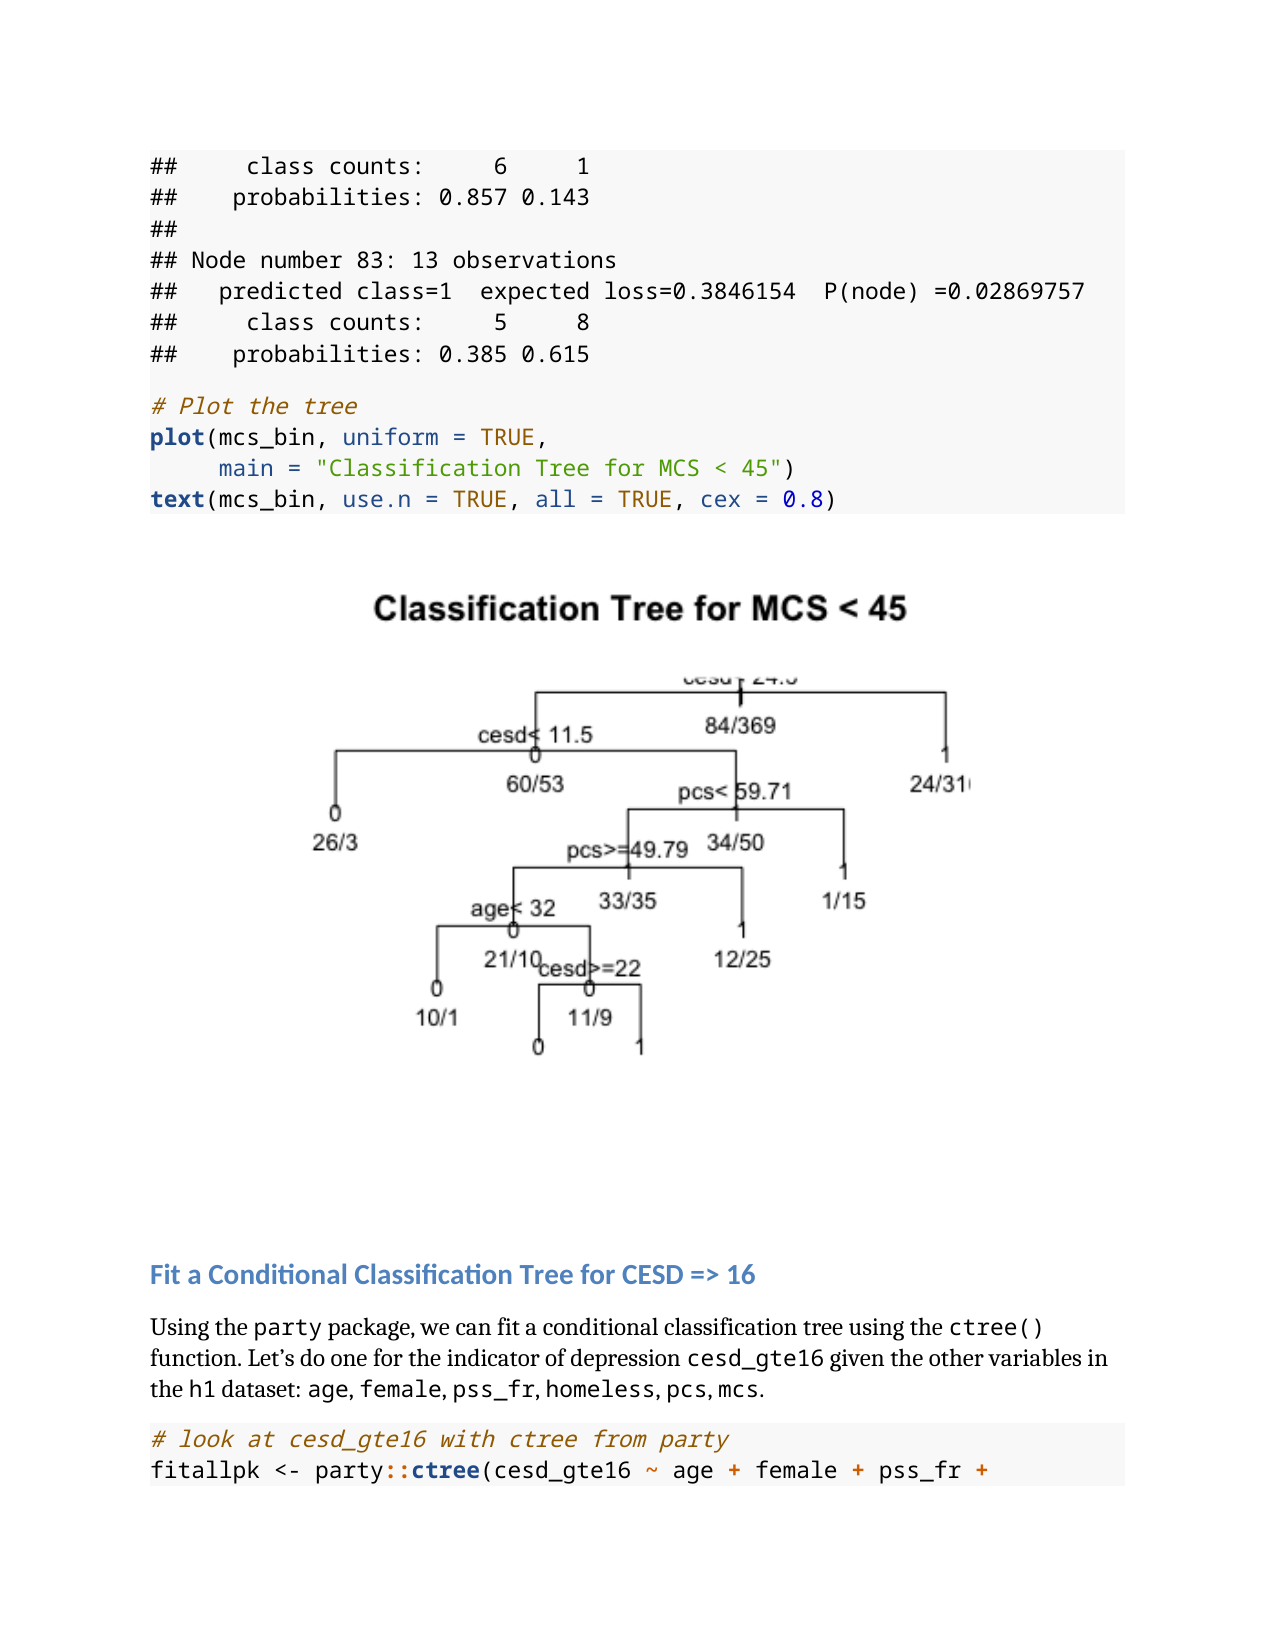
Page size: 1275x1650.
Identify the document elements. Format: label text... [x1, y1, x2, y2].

text # Plot the tree plot(mcs_bin, uniform = TRUE, main = "Classification Tree for MCS < 45") text(mcs_bin, use.n = TRUE, all = TRUE, cex = 0.8) [150, 389, 1125, 514]
subtitle Fit a Conditional Classification Tree for CESD => 16 [150, 1256, 1125, 1292]
picture [168, 535, 1044, 1236]
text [150, 150, 1125, 369]
text Using the party package, we can fit a conditional classification tree using the ctree() function. Let’s do one for the indicator of depression cesd_gte16 given the other variables in the h1 dataset: age, female, pss_fr, homeless, pcs, mcs. [150, 1311, 1125, 1404]
